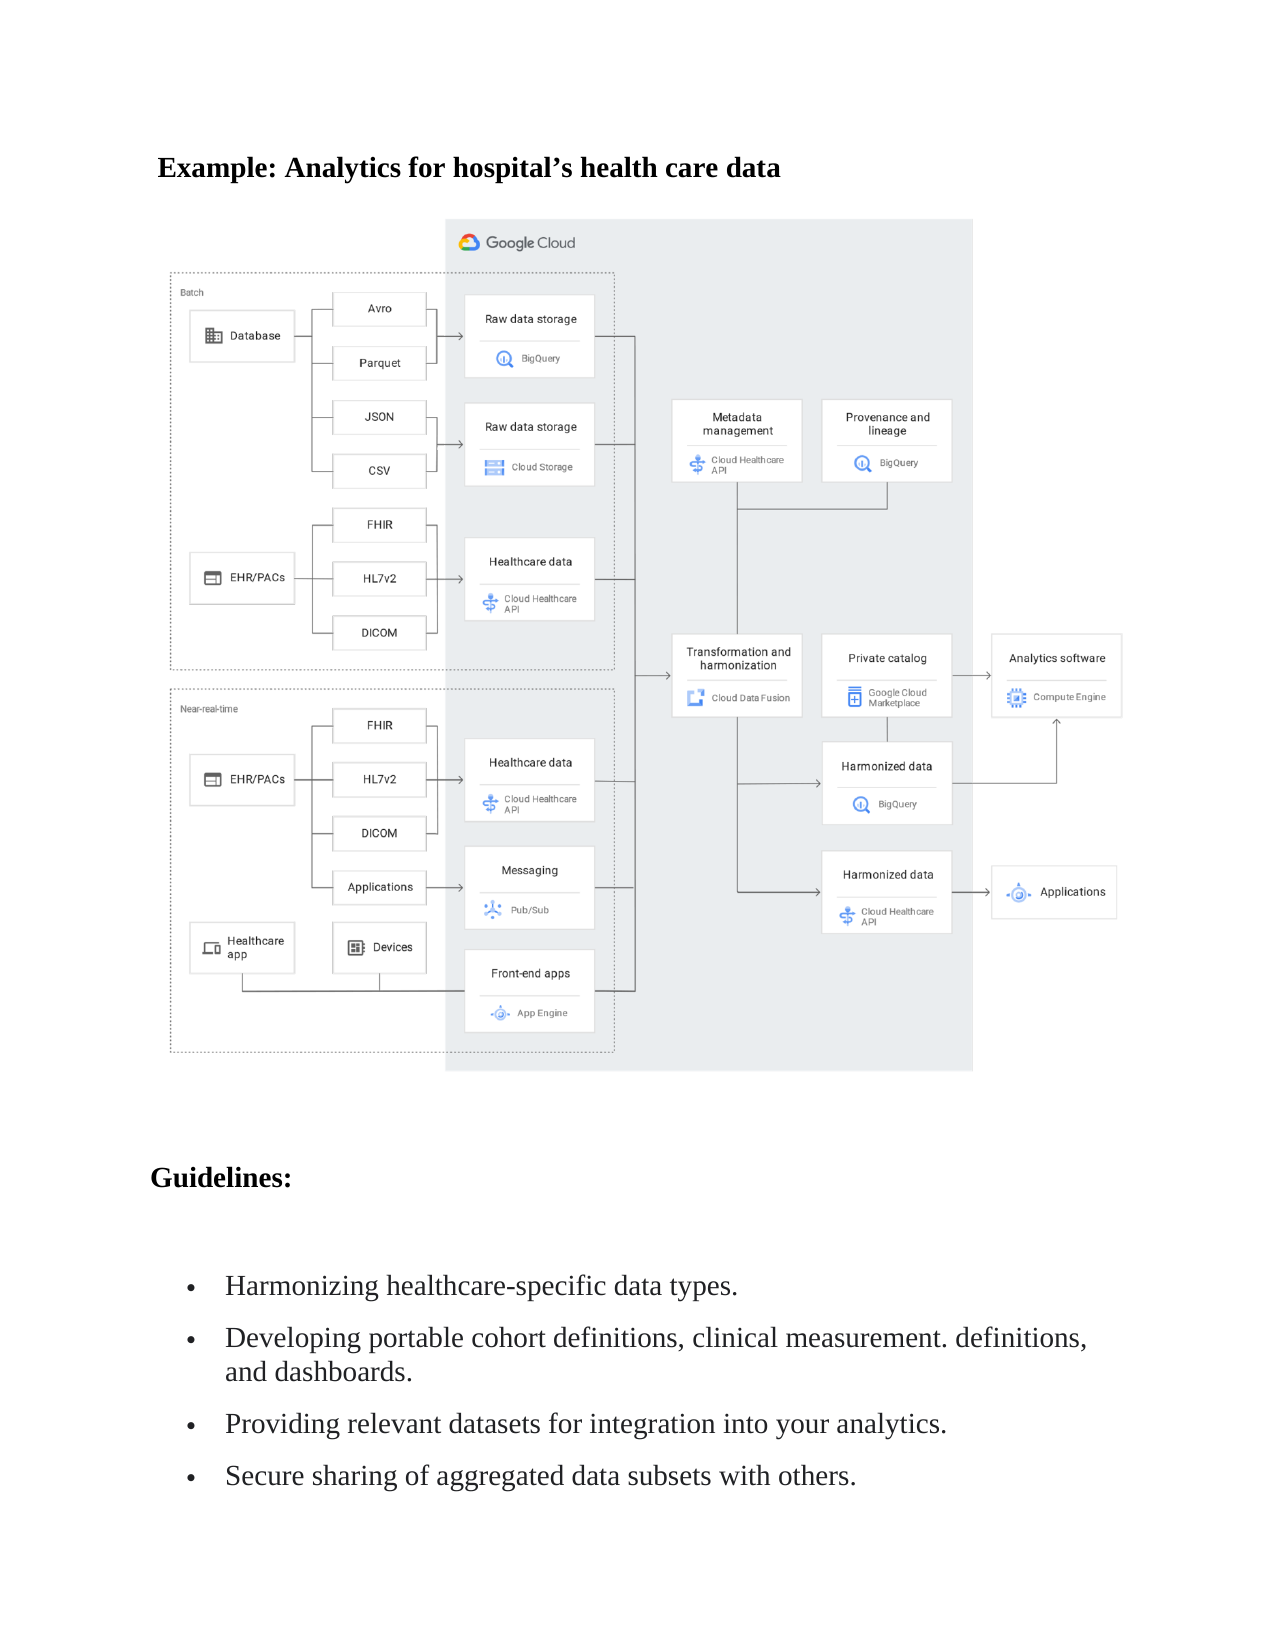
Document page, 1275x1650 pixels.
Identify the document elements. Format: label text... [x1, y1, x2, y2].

text Guidelines: [150, 1160, 1125, 1194]
text Example: Analytics for hospital’s health care data [150, 150, 1125, 183]
picture [150, 202, 1125, 1089]
list Harmonizing healthcare-specific data types. [187, 1268, 1125, 1301]
list Providing relevant datasets for integration into your analytics. [187, 1406, 1125, 1439]
list Secure sharing of aggregated data subsets with others. [187, 1458, 1125, 1492]
list Developing portable cohort definitions, clinical measurement. definitions, and dashboards. [187, 1320, 1125, 1387]
